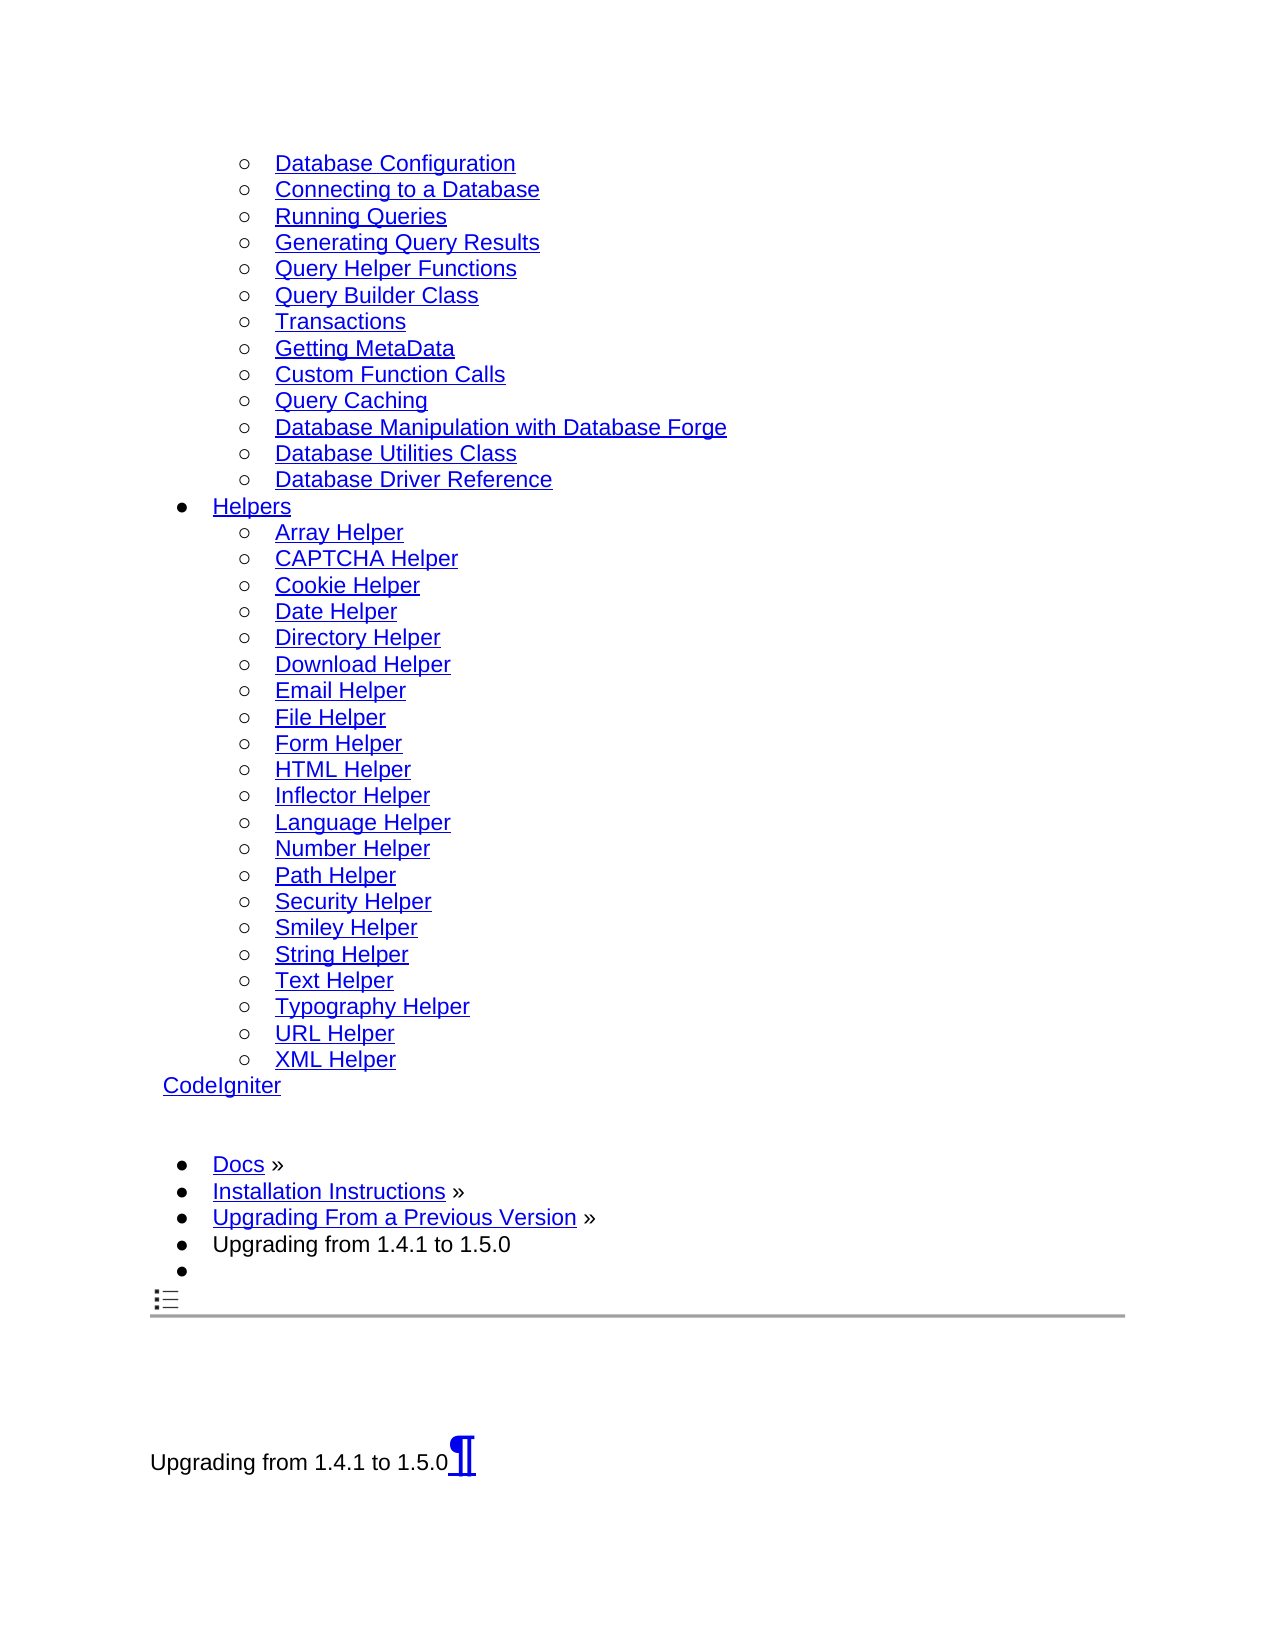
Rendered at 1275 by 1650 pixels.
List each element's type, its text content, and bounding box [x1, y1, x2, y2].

list Installation Instructions » [175, 1178, 1125, 1204]
list Language Helper [237, 809, 1125, 835]
list File Helper [237, 703, 1125, 730]
picture [150, 1283, 182, 1314]
list Database Utilities Class [237, 440, 1125, 466]
list Email Helper [237, 677, 1125, 703]
list Path Helper [237, 862, 1125, 888]
list Connecting to a Database [237, 176, 1125, 203]
list XML Helper [237, 1046, 1125, 1072]
list CAPTCHA Helper [237, 545, 1125, 572]
list Docs » [175, 1151, 1125, 1178]
list Text Helper [237, 967, 1125, 993]
list Database Configuration [237, 150, 1125, 176]
list Generating Query Results [237, 229, 1125, 255]
list Cookie Helper [237, 572, 1125, 598]
list Database Manipulation with Database Forge [237, 413, 1125, 440]
list Helpers [175, 493, 1125, 519]
text CodeIgniter [150, 1072, 1125, 1099]
list Custom Function Calls [237, 361, 1125, 387]
list Typography Helper [237, 993, 1125, 1020]
list Query Builder Class [237, 282, 1125, 308]
list Transactions [237, 308, 1125, 334]
list Array Helper [237, 519, 1125, 545]
text Upgrading from 1.4.1 to 1.5.0¶ [150, 1423, 1125, 1481]
list Download Helper [237, 651, 1125, 677]
list HTML Helper [237, 756, 1125, 782]
list Form Helper [237, 730, 1125, 756]
list Date Helper [237, 598, 1125, 624]
list Database Driver Reference [237, 466, 1125, 493]
list Query Helper Functions [237, 255, 1125, 282]
list Directory Helper [237, 624, 1125, 651]
list Smiley Helper [237, 914, 1125, 941]
list Upgrading from 1.4.1 to 1.5.0 [175, 1231, 1125, 1257]
list Query Caching [237, 387, 1125, 413]
list Getting MetaData [237, 334, 1125, 361]
list URL Helper [237, 1020, 1125, 1046]
list Running Queries [237, 203, 1125, 229]
list Inflector Helper [237, 782, 1125, 809]
list Upgrading From a Previous Version » [175, 1204, 1125, 1231]
list Security Helper [237, 888, 1125, 914]
list Number Helper [237, 835, 1125, 862]
list String Helper [237, 941, 1125, 967]
